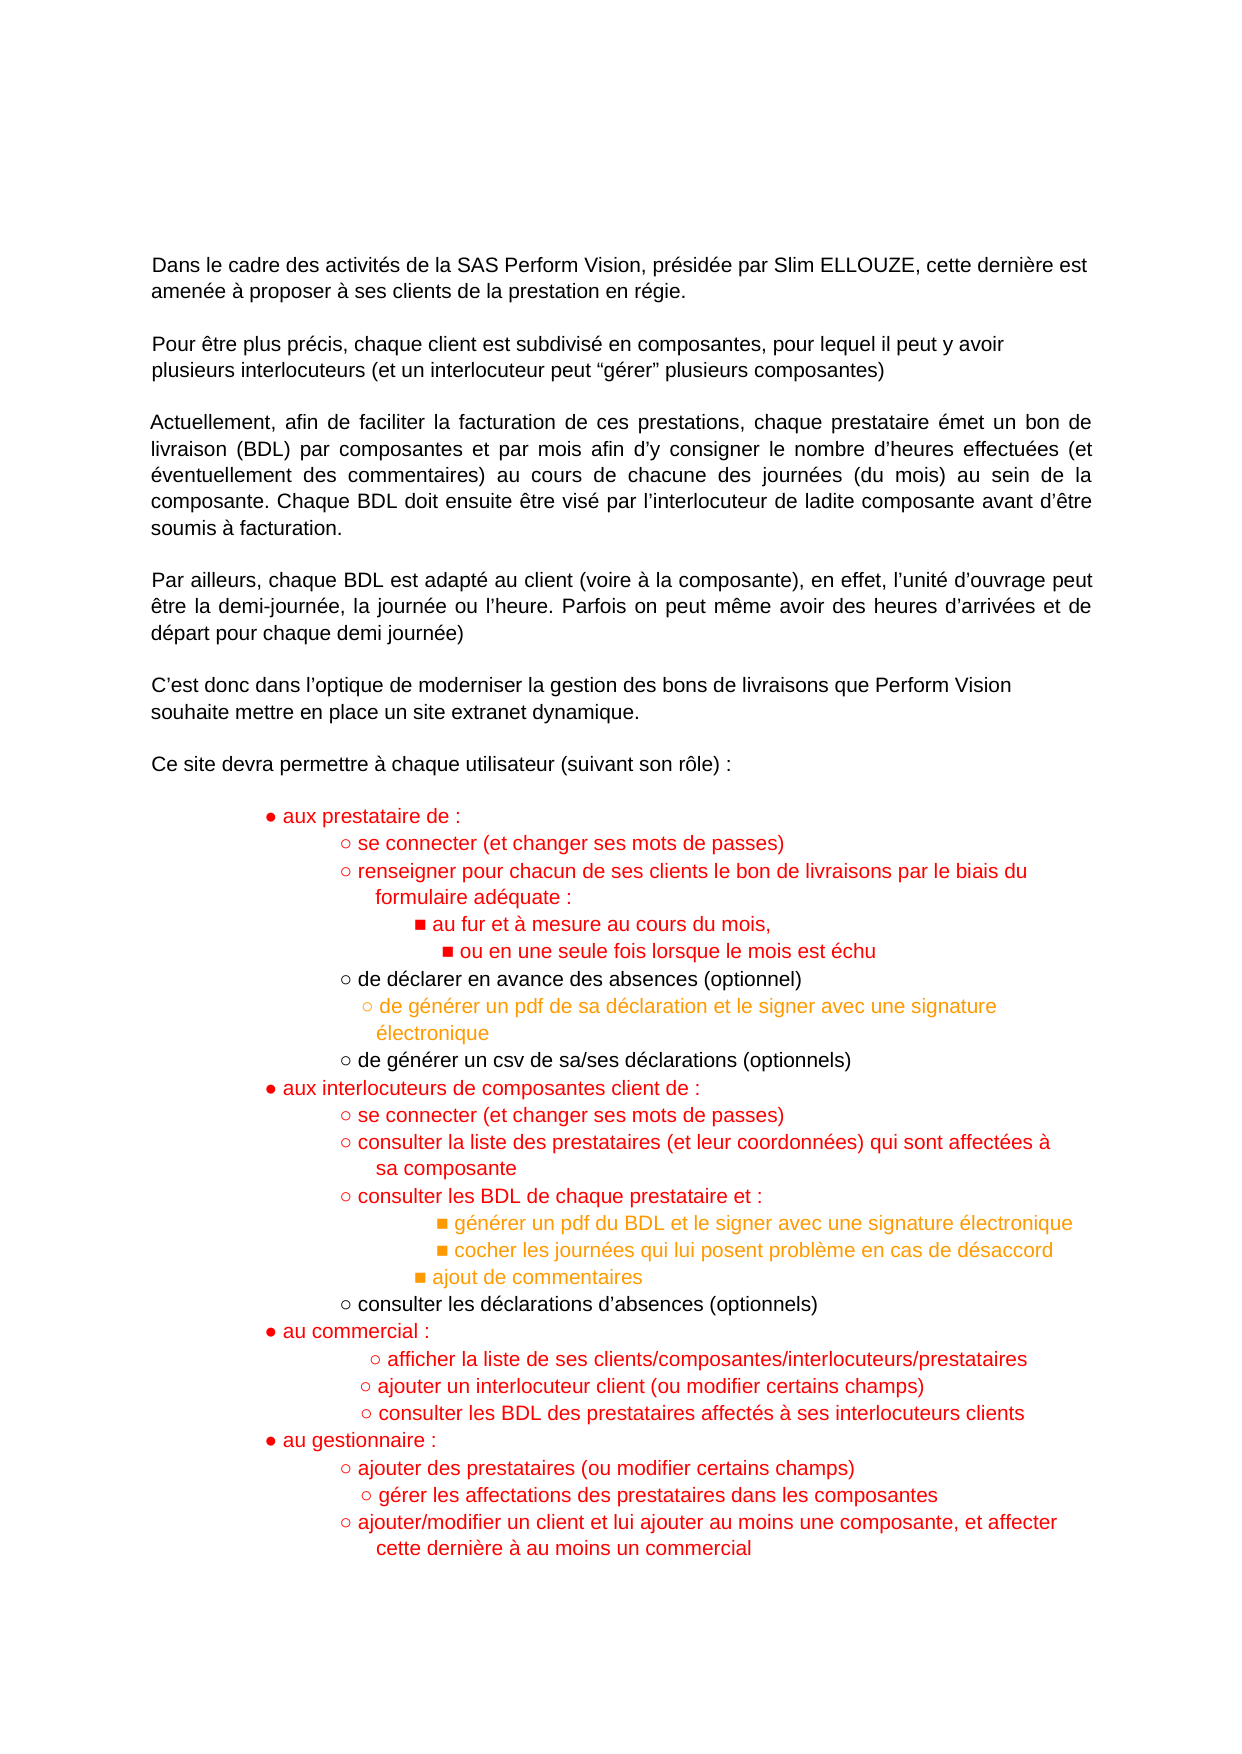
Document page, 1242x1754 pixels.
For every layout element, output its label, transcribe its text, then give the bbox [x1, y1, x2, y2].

text ○ consulter les BDL de chaque prestataire et : [339, 1183, 1094, 1207]
text ■ générer un pdf du BDL et le signer avec une signature électronique [150, 1211, 1073, 1234]
text ○ consulter les BDL des prestataires affectés à ses interlocuteurs clients [150, 1401, 1025, 1425]
text ○ de déclarer en avance des absences (optionnel) [339, 967, 1094, 991]
text ■ ou en une seule fois lorsque le mois est échu [150, 939, 876, 963]
text C’est donc dans l’optique de moderniser la gestion des bons de livraisons que Perform Vision souhaite mettre en place un site extranet dynamique. [151, 673, 1093, 723]
text électronique [376, 1021, 1094, 1045]
text ■ au fur et à mesure au cours du mois, [414, 912, 1094, 936]
text ○ se connecter (et changer ses mots de passes) [339, 1102, 1094, 1126]
text ○ de générer un pdf de sa déclaration et le signer avec une signature [150, 994, 997, 1018]
text ■ ajout de commentaires [414, 1265, 1094, 1289]
text ○ se connecter (et changer ses mots de passes) [339, 831, 1094, 855]
text Dans le cadre des activités de la SAS Perform Vision, présidée par Slim ELLOUZE, cette dernière est amenée à proposer à ses clients de la prestation en régie. [151, 253, 1091, 303]
text Actuellement, afin de faciliter la facturation de ces prestations, chaque prestataire émet un bon de livraison (BDL) par composantes et par mois afin d’y consigner le nombre d’heures effectuées (et éventuellement des commentaires) au cours de chacune des journées (du mois) au sein de la composante. Chaque BDL doit ensuite être visé par l’interlocuteur de ladite composante avant d’être soumis à facturation. [150, 410, 1094, 539]
text ○ renseigner pour chacun de ses clients le bon de livraisons par le biais du formulaire adéquate : [339, 858, 1049, 909]
text Ce site devra permettre à chaque utilisateur (suivant son rôle) : [151, 752, 1094, 776]
text ○ de générer un csv de sa/ses déclarations (optionnels) [339, 1048, 1094, 1072]
text ● au commercial : [264, 1319, 1094, 1343]
text ○ ajouter un interlocuteur client (ou modifier certains champs) [150, 1374, 925, 1398]
text Par ailleurs, chaque BDL est adapté au client (voire à la composante), en effet, l’unité d’ouvrage peut être la demi-journée, la journée ou l’heure. Parfois on peut même avoir des heures d’arrivées et de départ pour chaque demi journée) [151, 568, 1094, 645]
text ● aux interlocuteurs de composantes client de : [264, 1075, 1094, 1099]
text Pour être plus précis, chaque client est subdivisé en composantes, pour lequel il peut y avoir plusieurs interlocuteurs (et un interlocuteur peut “gérer” plusieurs composantes) [151, 331, 1091, 382]
text ○ ajouter des prestataires (ou modifier certains champs) [339, 1455, 1094, 1479]
text ● aux prestataire de : [264, 804, 1094, 828]
text ○ ajouter/modifier un client et lui ajouter au moins une composante, et affecter cette dernière à au moins un commercial [339, 1510, 1077, 1560]
text ○ consulter les déclarations d’absences (optionnels) [339, 1292, 1094, 1316]
text ● au gestionnaire : [264, 1428, 1094, 1452]
text ○ consulter la liste des prestataires (et leur coordonnées) qui sont affectées à sa composante [339, 1130, 1072, 1180]
text ■ cocher les journées qui lui posent problème en cas de désaccord [150, 1238, 1054, 1262]
text ○ gérer les affectations des prestataires dans les composantes [150, 1482, 938, 1506]
text ○ afficher la liste de ses clients/composantes/interlocuteurs/prestataires [150, 1347, 1027, 1371]
